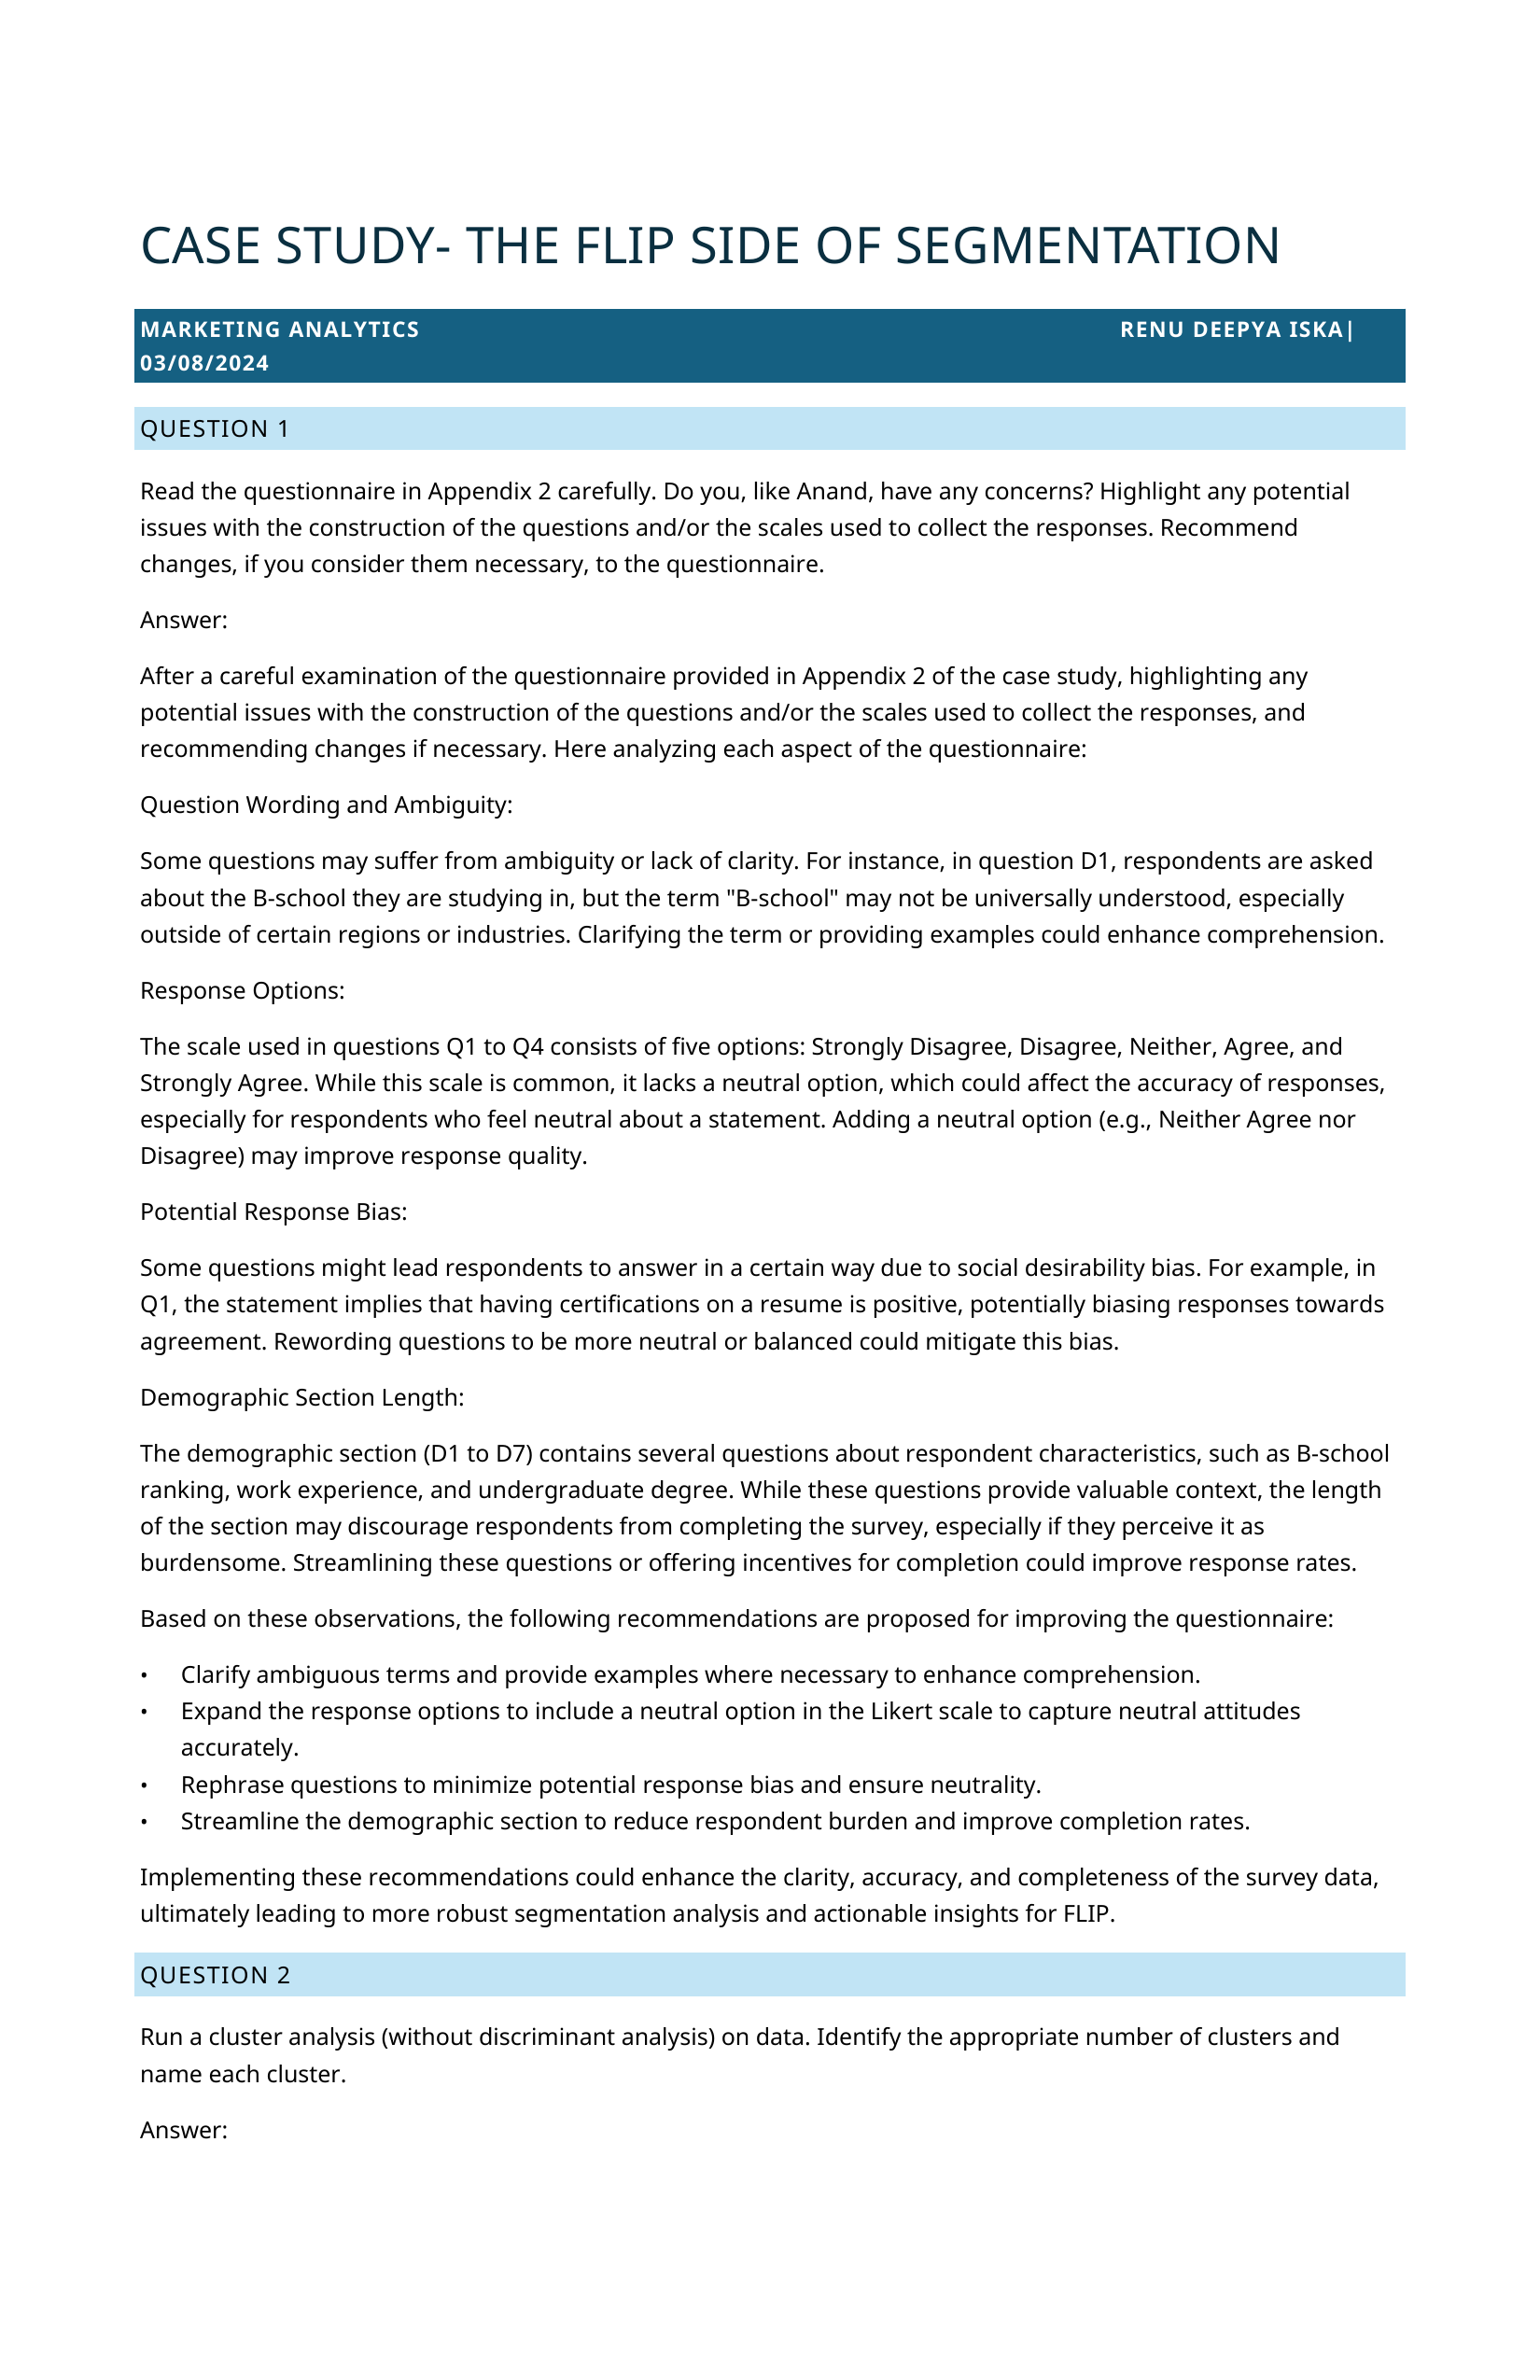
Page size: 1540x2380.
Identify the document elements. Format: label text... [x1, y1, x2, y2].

list Rephrase questions to minimize potential response bias and ensure neutrality. [140, 1768, 1400, 1799]
text Some questions may suffer from ambiguity or lack of clarity. For instance, in question D1, respondents are asked about the B-school they are studying in, but the term "B-school" may not be universally understood, especially outside of certain regions or industries. Clarifying the term or providing examples could enhance comprehension. [140, 845, 1400, 949]
subtitle QUESTION 1 [140, 413, 1400, 444]
text The demographic section (D1 to D7) contains several questions about respondent characteristics, such as B-school ranking, work experience, and undergraduate degree. While these questions provide valuable context, the length of the section may discourage respondents from completing the survey, especially if they perceive it as burdensome. Streamlining these questions or offering incentives for completion could improve response rates. [140, 1436, 1400, 1578]
text Based on these observations, the following recommendations are proposed for improving the questionnaire: [140, 1603, 1400, 1634]
text Question Wording and Ambiguity: [140, 789, 1400, 820]
list Clarify ambiguous terms and provide examples where necessary to enhance comprehension. [140, 1659, 1400, 1690]
subtitle MARKETING ANALYTICS RENU DEEPYA ISKA| 03/08/2024 [140, 315, 1400, 377]
list Expand the response options to include a neutral option in the Likert scale to capture neutral attitudes accurately. [140, 1695, 1400, 1763]
text Potential Response Bias: [140, 1196, 1400, 1227]
text Read the questionnaire in Appendix 2 carefully. Do you, like Anand, have any concerns? Highlight any potential issues with the construction of the questions and/or the scales used to collect the responses. Recommend changes, if you consider them necessary, to the questionnaire. [140, 474, 1400, 580]
text After a careful examination of the questionnaire provided in Appendix 2 of the case study, highlighting any potential issues with the construction of the questions and/or the scales used to collect the responses, and recommending changes if necessary. Here analyzing each aspect of the questionnaire: [140, 660, 1400, 764]
text The scale used in questions Q1 to Q4 consists of five options: Strongly Disagree, Disagree, Neither, Agree, and Strongly Agree. While this scale is common, it lacks a neutral option, which could affect the accuracy of responses, especially for respondents who feel neutral about a statement. Adding a neutral option (e.g., Neither Agree nor Disagree) may improve response quality. [140, 1029, 1400, 1171]
subtitle Question 2 [140, 1959, 1400, 1991]
text Implementing these recommendations could enhance the clarity, accuracy, and completeness of the survey data, ultimately leading to more robust segmentation analysis and actionable insights for FLIP. [140, 1860, 1400, 1929]
text Answer: [140, 2113, 1400, 2145]
text Answer: [140, 604, 1400, 636]
title CASE STUDY- THE FLIP SIDE OF SEGMENTATION [140, 210, 1400, 279]
text Demographic Section Length: [140, 1380, 1400, 1412]
text Response Options: [140, 973, 1400, 1005]
list Streamline the demographic section to reduce respondent burden and improve completion rates. [140, 1804, 1400, 1836]
text Run a cluster analysis (without discriminant analysis) on data. Identify the appropriate number of clusters and name each cluster. [140, 2021, 1400, 2089]
text Some questions might lead respondents to answer in a certain way due to social desirability bias. For example, in Q1, the statement implies that having certifications on a resume is positive, potentially biasing responses towards agreement. Rewording questions to be more neutral or balanced could mitigate this bias. [140, 1252, 1400, 1356]
